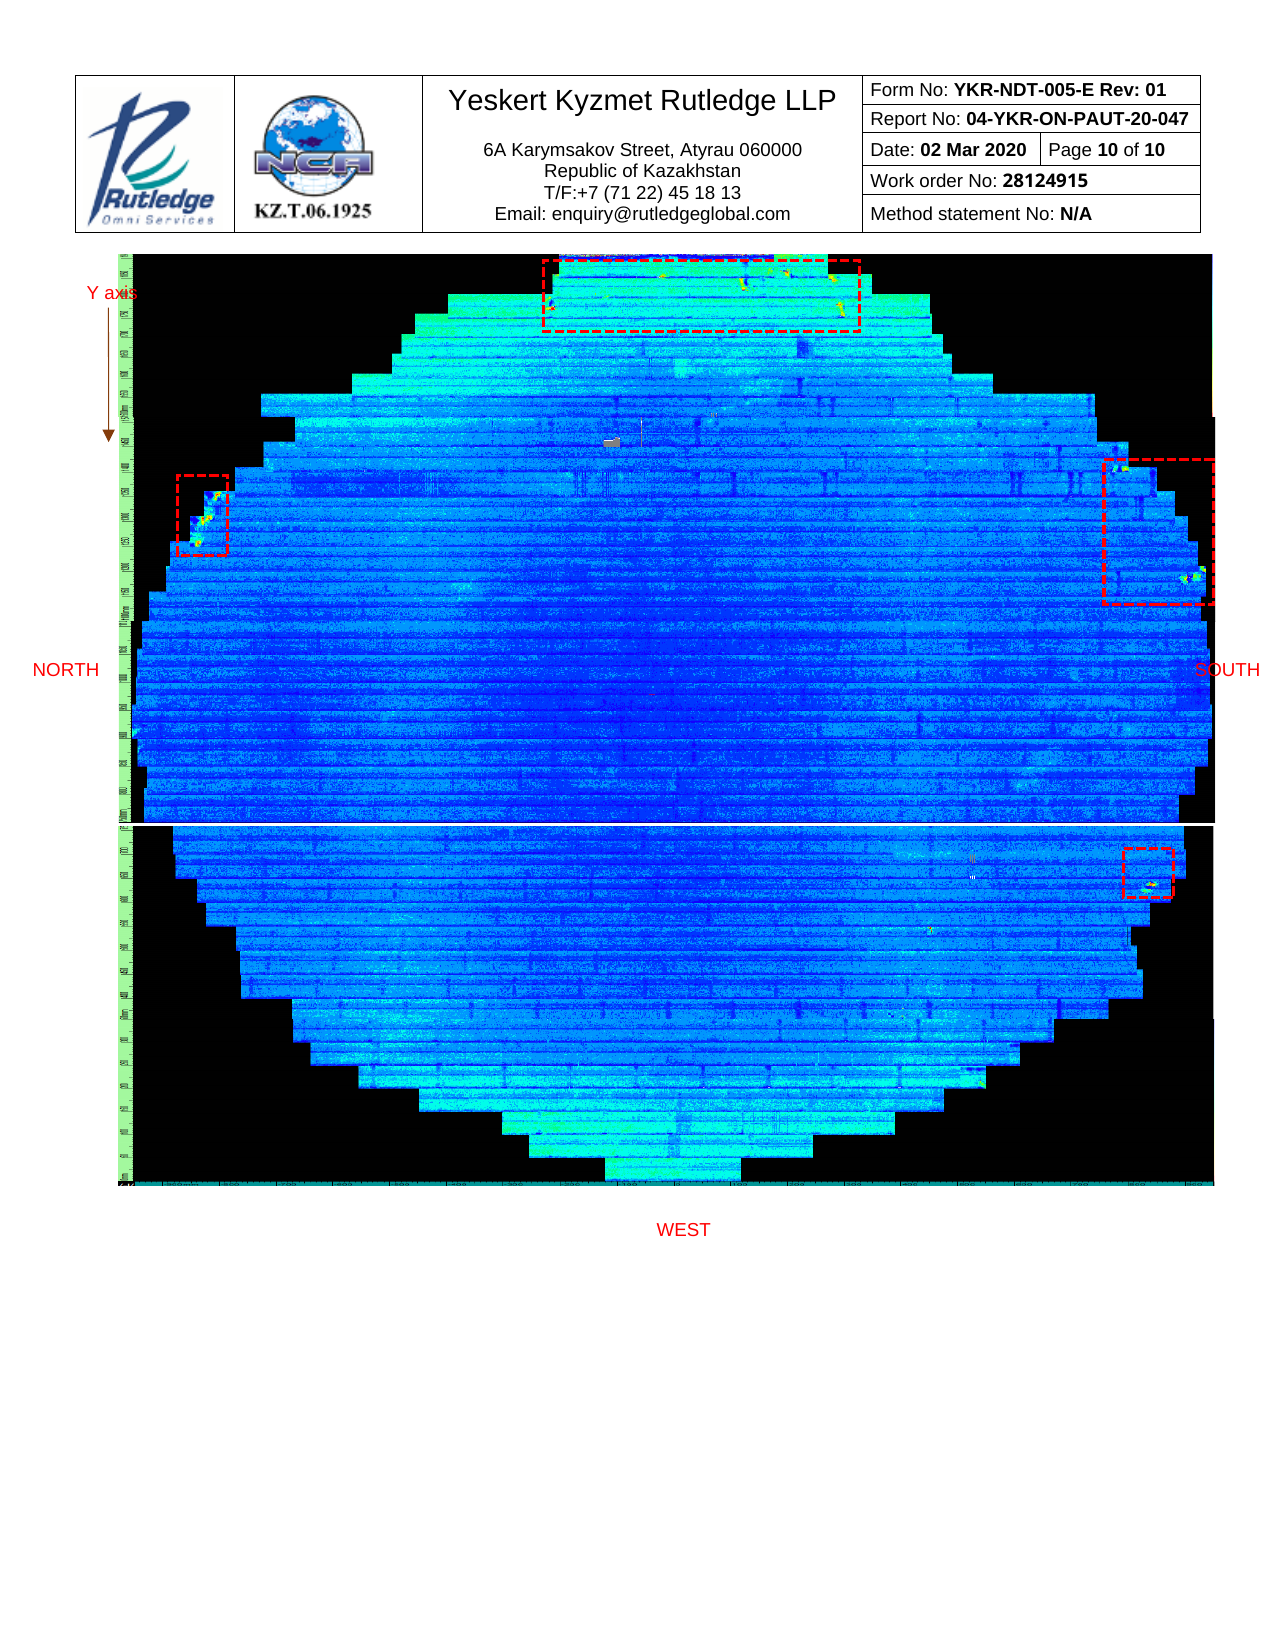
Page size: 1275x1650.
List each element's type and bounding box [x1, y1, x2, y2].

picture [1210, 664, 1216, 675]
picture [82, 87, 224, 232]
picture [118, 826, 1215, 1186]
picture [252, 94, 376, 220]
picture [118, 254, 1216, 823]
